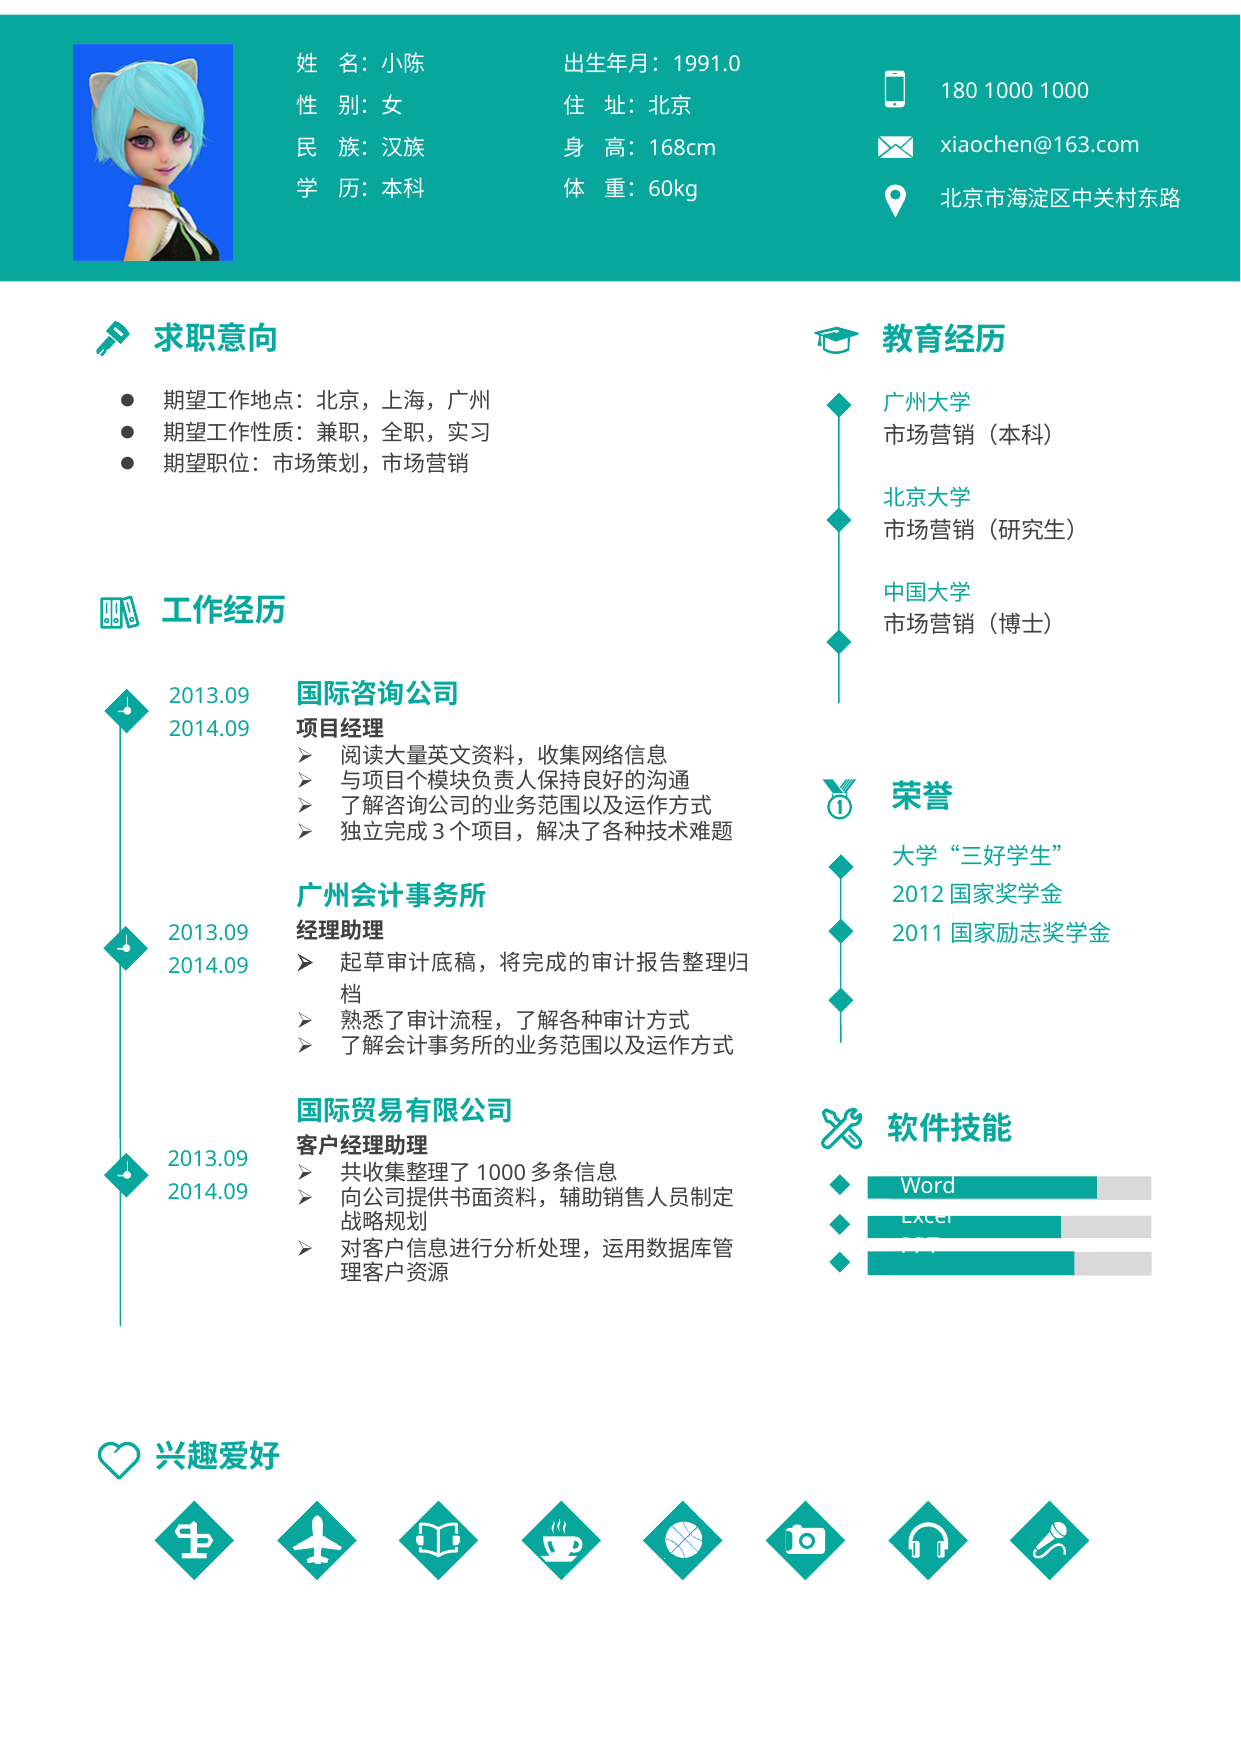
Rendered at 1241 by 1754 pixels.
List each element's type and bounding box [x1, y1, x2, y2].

picture [879, 137, 913, 158]
picture [292, 1515, 342, 1564]
picture [73, 44, 233, 261]
picture [664, 1520, 703, 1559]
